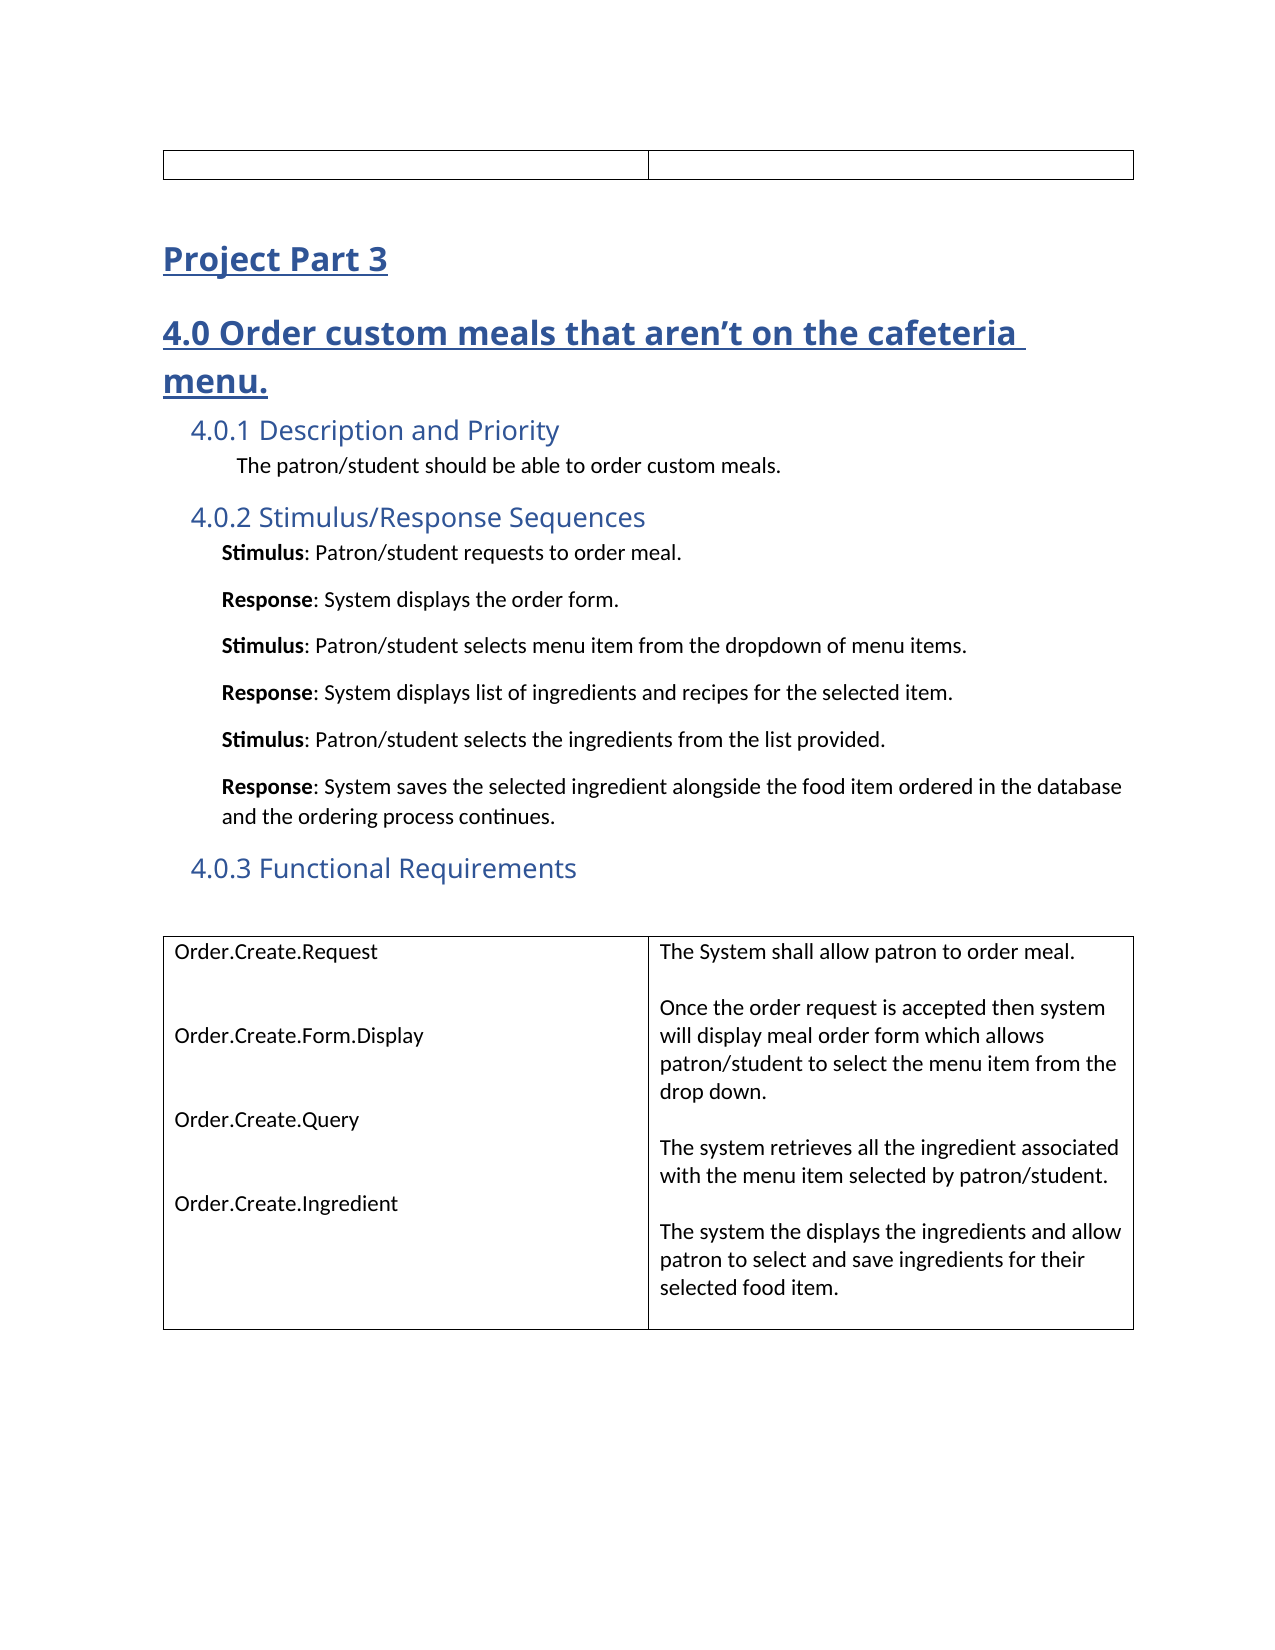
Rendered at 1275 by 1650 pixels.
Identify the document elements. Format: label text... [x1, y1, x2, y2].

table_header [649, 151, 1133, 179]
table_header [164, 151, 648, 179]
text Stimulus: Patron/student requests to order meal. [222, 538, 1125, 566]
text Stimulus: Patron/student selects menu item from the dropdown of menu items. [222, 632, 1125, 659]
text Stimulus: Patron/student selects the ingredients from the list provided. [222, 725, 1125, 753]
subtitle Project Part 3 [162, 235, 1125, 281]
table_header The System shall allow patron to order meal. Once the order request is accepted then system will display meal order form which allows patron/student to select the menu item from the drop down. The system retrieves all the ingredient associated with the menu item selected by patron/student. The system the displays the ingredients and allow patron to select and save ingredients for their selected food item. [649, 937, 1133, 1329]
text Response: System saves the selected ingredient alongside the food item ordered in the database and the ordering process continues. [222, 772, 1125, 830]
text Response: System displays the order form. [222, 585, 1125, 613]
subtitle 4.0.1 Description and Priority [162, 411, 1125, 448]
subtitle 4.0 Order custom meals that aren’t on the cafeteria menu. [162, 309, 1125, 404]
text The patron/student should be able to order custom meals. [236, 451, 1125, 479]
subtitle 4.0.3 Functional Requirements [162, 849, 1125, 886]
subtitle 4.0.2 Stimulus/Response Sequences [162, 498, 1125, 535]
text Response: System displays list of ingredients and recipes for the selected item. [222, 678, 1125, 706]
table_header Order.Create.Request Order.Create.Form.Display Order.Create.Query Order.Create.Ingredient [164, 937, 648, 1329]
